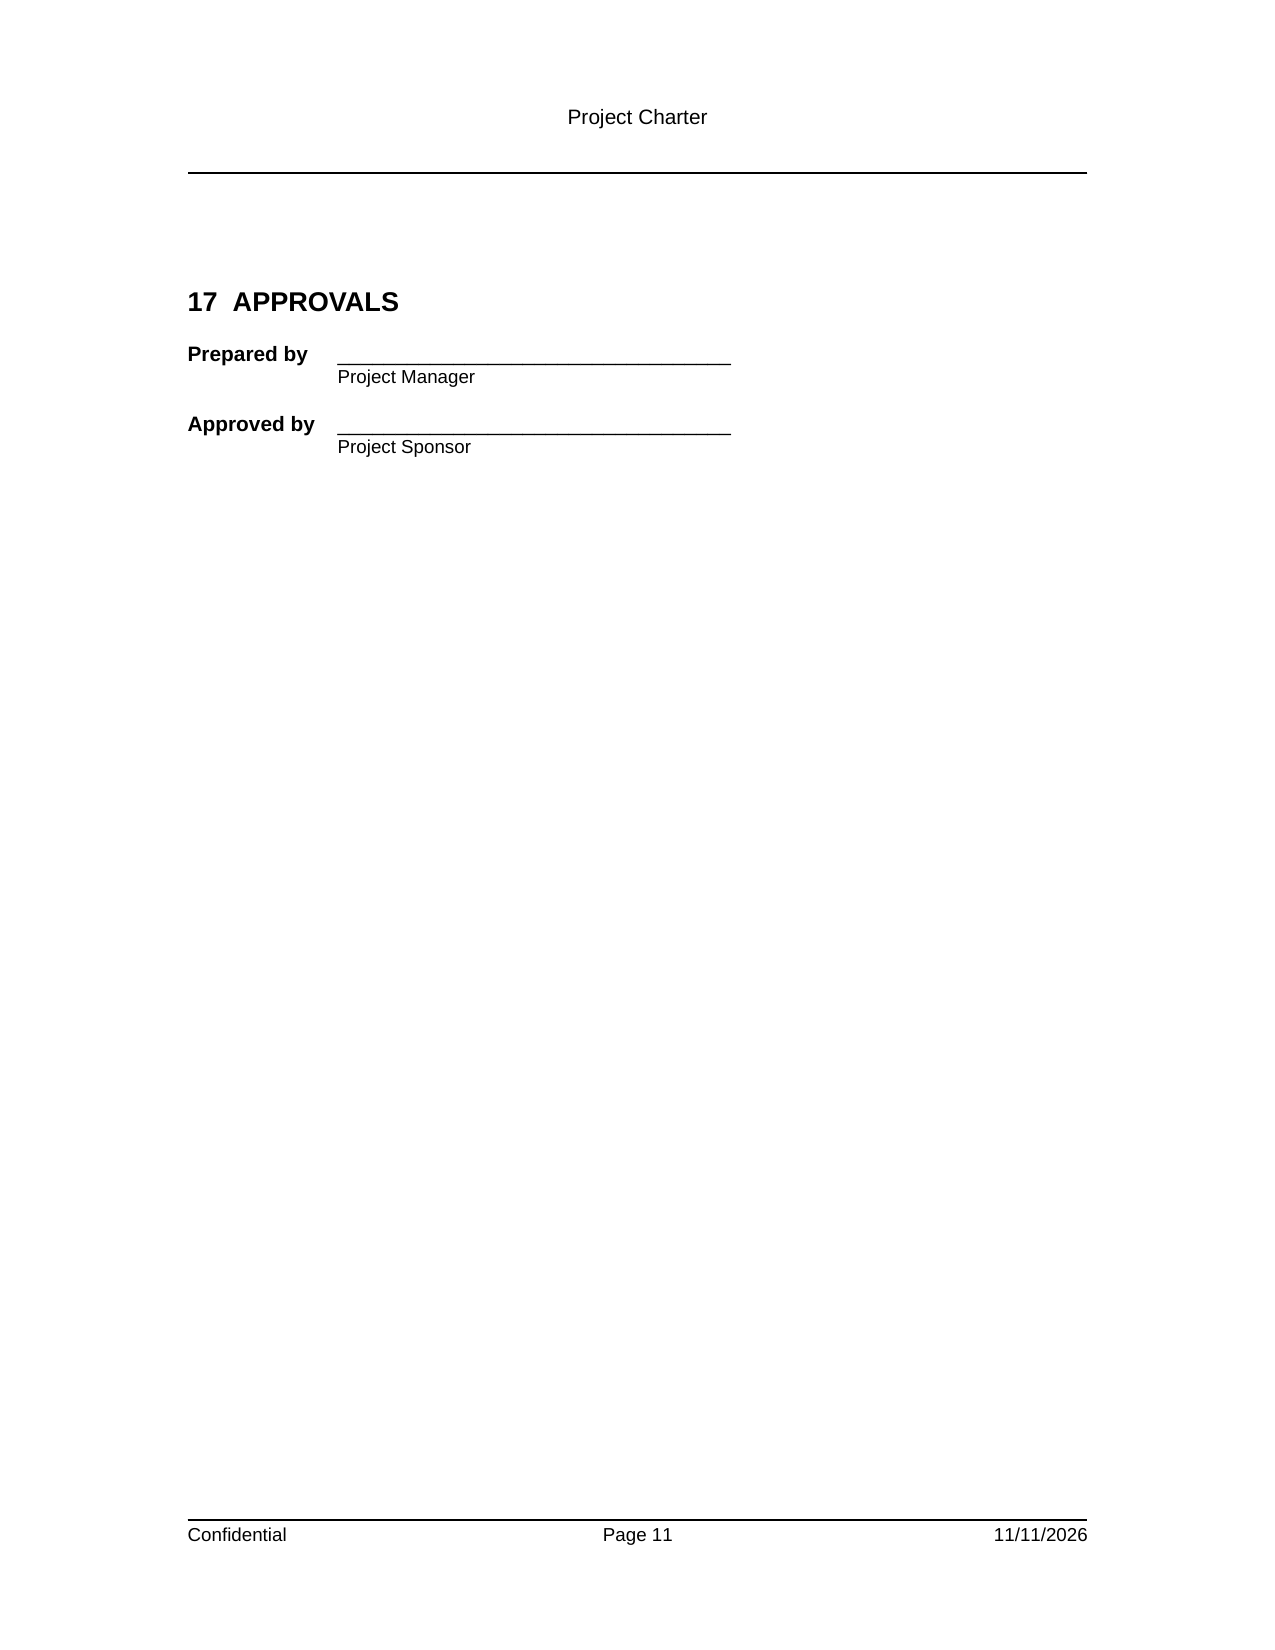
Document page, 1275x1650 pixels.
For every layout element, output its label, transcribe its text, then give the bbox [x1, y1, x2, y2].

text Project Manager [262, 366, 1087, 387]
subtitle APPROVALS [187, 286, 1087, 317]
text Approved by __________________________________ [187, 412, 1087, 436]
text Project Sponsor [262, 436, 1087, 458]
text Prepared by __________________________________ [187, 342, 1087, 366]
